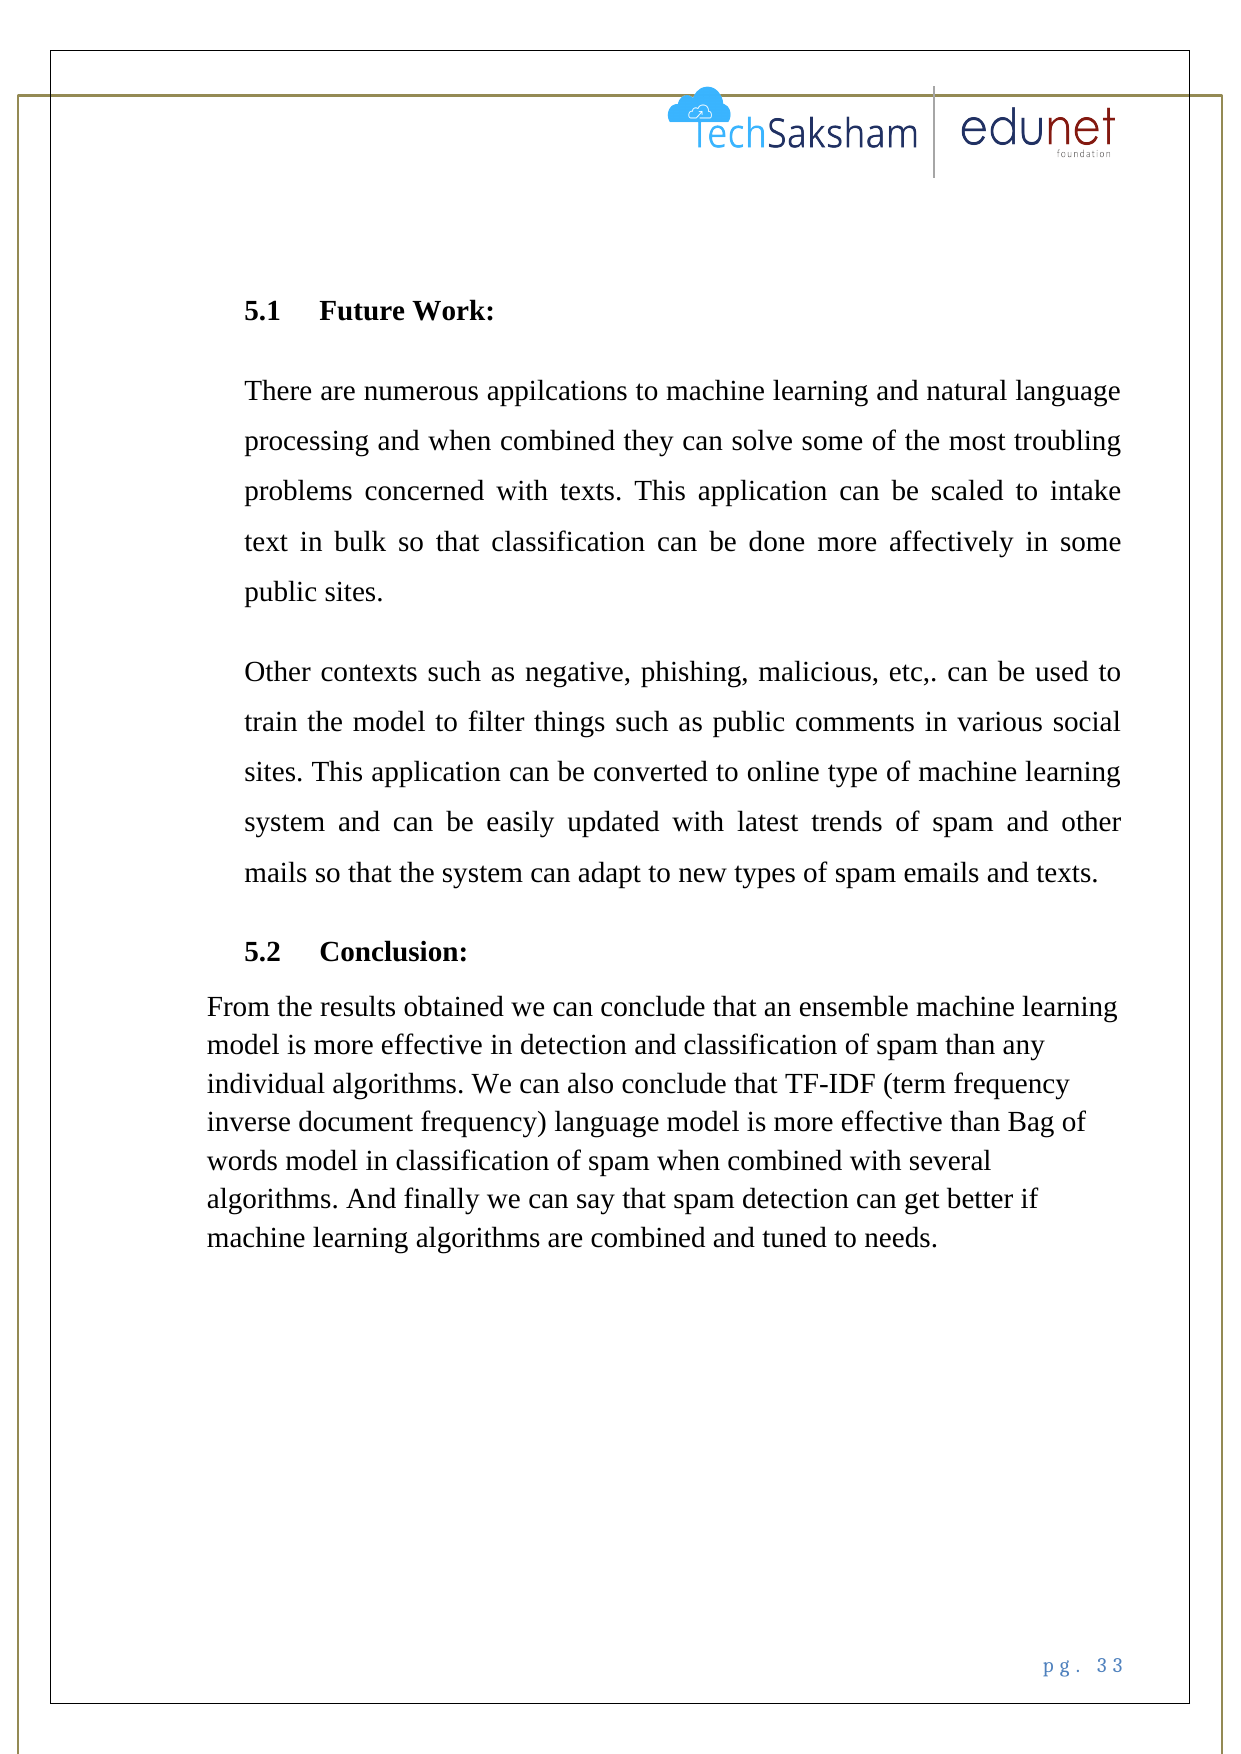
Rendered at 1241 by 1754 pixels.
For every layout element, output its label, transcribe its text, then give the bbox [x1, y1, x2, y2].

text Other contexts such as negative, phishing, malicious, etc,. can be used to train the model to filter things such as public comments in various social sites. This application can be converted to online type of machine learning system and can be easily updated with latest trends of spam and other mails so that the system can adapt to new types of spam emails and texts. [244, 654, 1122, 888]
picture [662, 79, 923, 154]
picture [955, 100, 1122, 164]
list Conclusion: [244, 934, 1122, 968]
text From the results obtained we can conclude that an ensemble machine learning model is more effective in detection and classification of spam than any individual algorithms. We can also conclude that TF-IDF (term frequency inverse document frequency) language model is more effective than Bag of words model in classification of spam when combined with several algorithms. And finally we can say that spam detection can get better if machine learning algorithms are combined and tuned to needs. [207, 989, 1122, 1254]
list Future Work: [244, 293, 1122, 327]
text There are numerous appilcations to machine learning and natural language processing and when combined they can solve some of the most troubling problems concerned with texts. This application can be scaled to intake text in bulk so that classification can be done more affectively in some public sites. [244, 373, 1122, 608]
